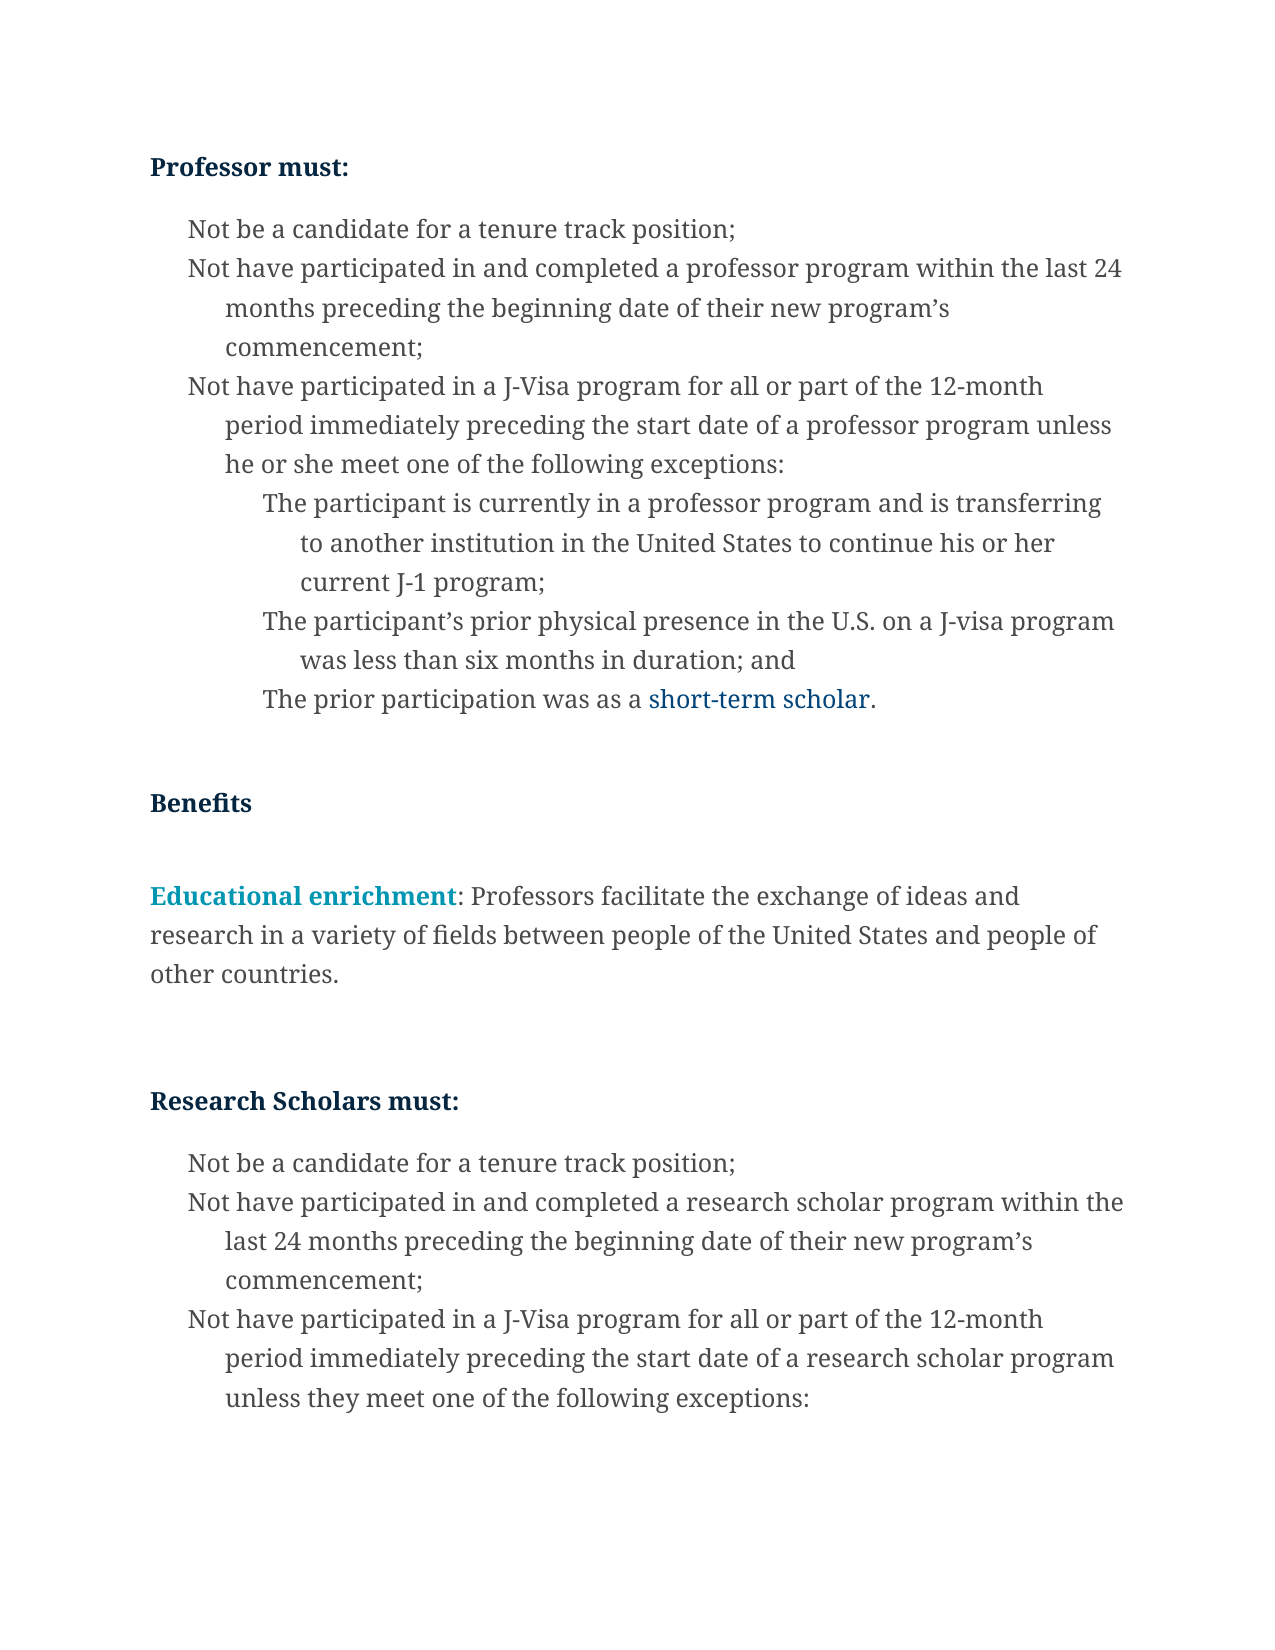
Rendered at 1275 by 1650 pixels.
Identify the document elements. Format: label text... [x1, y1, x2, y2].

list Not have participated in and completed a research scholar program within the last 24 months preceding the beginning date of their new program’s commencement; [187, 1184, 1125, 1297]
text Educational enrichment: Professors facilitate the exchange of ideas and research in a variety of fields between people of the United States and people of other countries. [150, 879, 1125, 991]
subtitle Research Scholars must: [150, 1083, 1125, 1117]
list Not have participated in a J-Visa program for all or part of the 12-month period immediately preceding the start date of a professor program unless he or she meet one of the following exceptions: [187, 368, 1125, 481]
subtitle Benefits [150, 786, 1125, 820]
list Not have participated in and completed a professor program within the last 24 months preceding the beginning date of their new program’s commencement; [187, 251, 1125, 363]
list The participant’s prior physical presence in the U.S. on a J-visa program was less than six months in duration; and [262, 603, 1125, 677]
subtitle Professor must: [150, 150, 1125, 184]
list The participant is currently in a professor program and is transferring to another institution in the United States to continue his or her current J-1 program; [262, 486, 1125, 598]
list The prior participation was as a short-term scholar. [262, 682, 1125, 716]
list Not be a candidate for a tenure track position; [187, 1145, 1125, 1179]
list Not be a candidate for a tenure track position; [187, 212, 1125, 246]
list Not have participated in a J-Visa program for all or part of the 12-month period immediately preceding the start date of a research scholar program unless they meet one of the following exceptions: [187, 1302, 1125, 1414]
